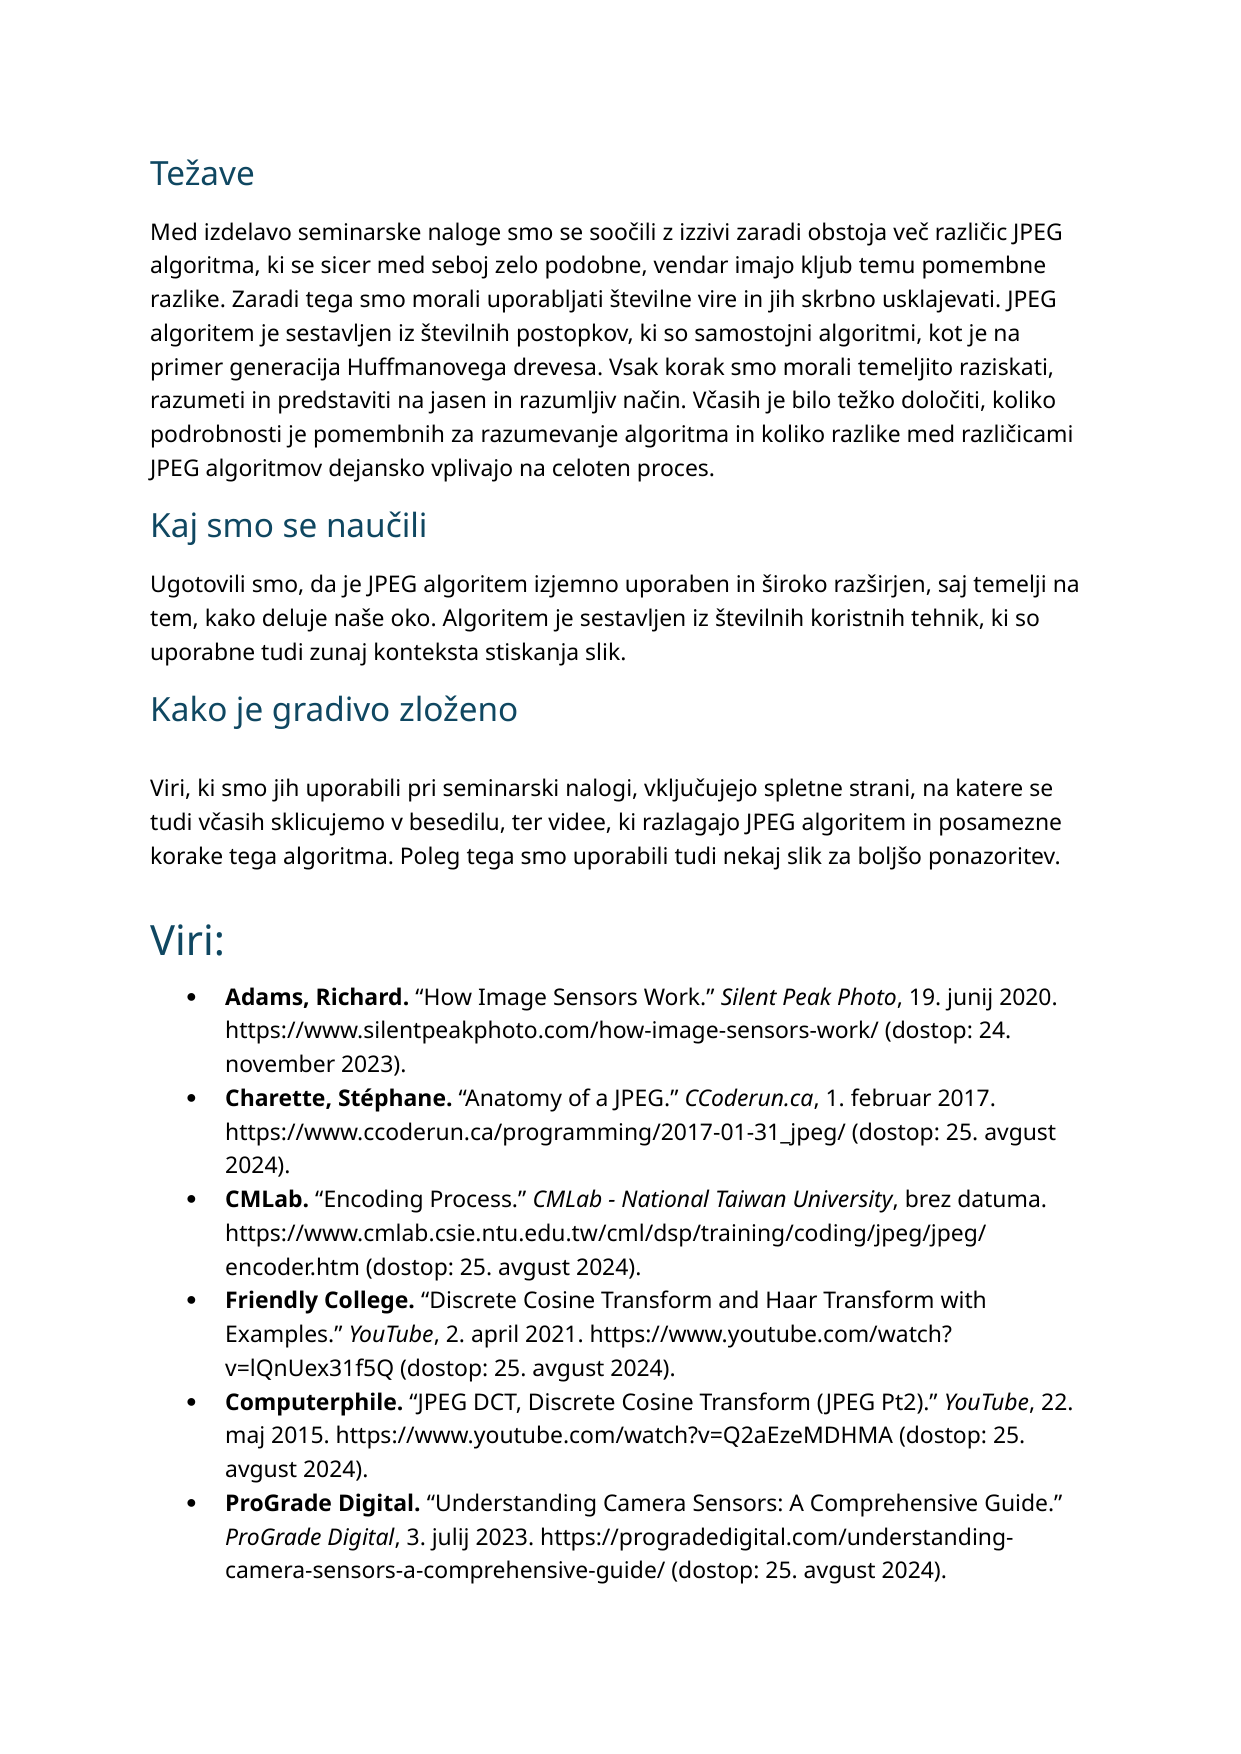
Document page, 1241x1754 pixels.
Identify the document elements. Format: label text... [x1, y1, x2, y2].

list Friendly College. “Discrete Cosine Transform and Haar Transform with Examples.” YouTube, 2. april 2021. https://www.youtube.com/watch?v=lQnUex31f5Q (dostop: 25. avgust 2024). [187, 1284, 1090, 1383]
list ProGrade Digital. “Understanding Camera Sensors: A Comprehensive Guide.” ProGrade Digital, 3. julij 2023. https://progradedigital.com/understanding-camera-sensors-a-comprehensive-guide/ (dostop: 25. avgust 2024). [187, 1487, 1090, 1586]
list CMLab. “Encoding Process.” CMLab - National Taiwan University, brez datuma. https://www.cmlab.csie.ntu.edu.tw/cml/dsp/training/coding/jpeg/jpeg/encoder.htm (dostop: 25. avgust 2024). [187, 1183, 1090, 1282]
subtitle Kaj smo se naučili [150, 502, 1090, 548]
subtitle Viri, ki smo jih uporabili pri seminarski nalogi, vključujejo spletne strani, na katere se tudi včasih sklicujemo v besedilu, ter videe, ki razlagajo JPEG algoritem in posamezne korake tega algoritma. Poleg tega smo uporabili tudi nekaj slik za boljšo ponazoritev. [150, 772, 1090, 871]
subtitle Težave [150, 150, 1090, 195]
list Adams, Richard. “How Image Sensors Work.” Silent Peak Photo, 19. junij 2020. https://www.silentpeakphoto.com/how-image-sensors-work/ (dostop: 24. november 2023). [187, 981, 1090, 1079]
subtitle Med izdelavo seminarske naloge smo se soočili z izzivi zaradi obstoja več različic JPEG algoritma, ki se sicer med seboj zelo podobne, vendar imajo kljub temu pomembne razlike. Zaradi tega smo morali uporabljati številne vire in jih skrbno usklajevati. JPEG algoritem je sestavljen iz številnih postopkov, ki so samostojni algoritmi, kot je na primer generacija Huffmanovega drevesa. Vsak korak smo morali temeljito raziskati, razumeti in predstaviti na jasen in razumljiv način. Včasih je bilo težko določiti, koliko podrobnosti je pomembnih za razumevanje algoritma in koliko razlike med različicami JPEG algoritmov dejansko vplivajo na celoten proces. [150, 216, 1090, 483]
list Computerphile. “JPEG DCT, Discrete Cosine Transform (JPEG Pt2).” YouTube, 22. maj 2015. https://www.youtube.com/watch?v=Q2aEzeMDHMA (dostop: 25. avgust 2024). [187, 1386, 1090, 1484]
subtitle Ugotovili smo, da je JPEG algoritem izjemno uporaben in široko razširjen, saj temelji na tem, kako deluje naše oko. Algoritem je sestavljen iz številnih koristnih tehnik, ki so uporabne tudi zunaj konteksta stiskanja slik. [150, 568, 1090, 667]
list Charette, Stéphane. “Anatomy of a JPEG.” CCoderun.ca, 1. februar 2017. https://www.ccoderun.ca/programming/2017-01-31_jpeg/ (dostop: 25. avgust 2024). [187, 1082, 1090, 1181]
subtitle Kako je gradivo zloženo [150, 686, 1090, 731]
